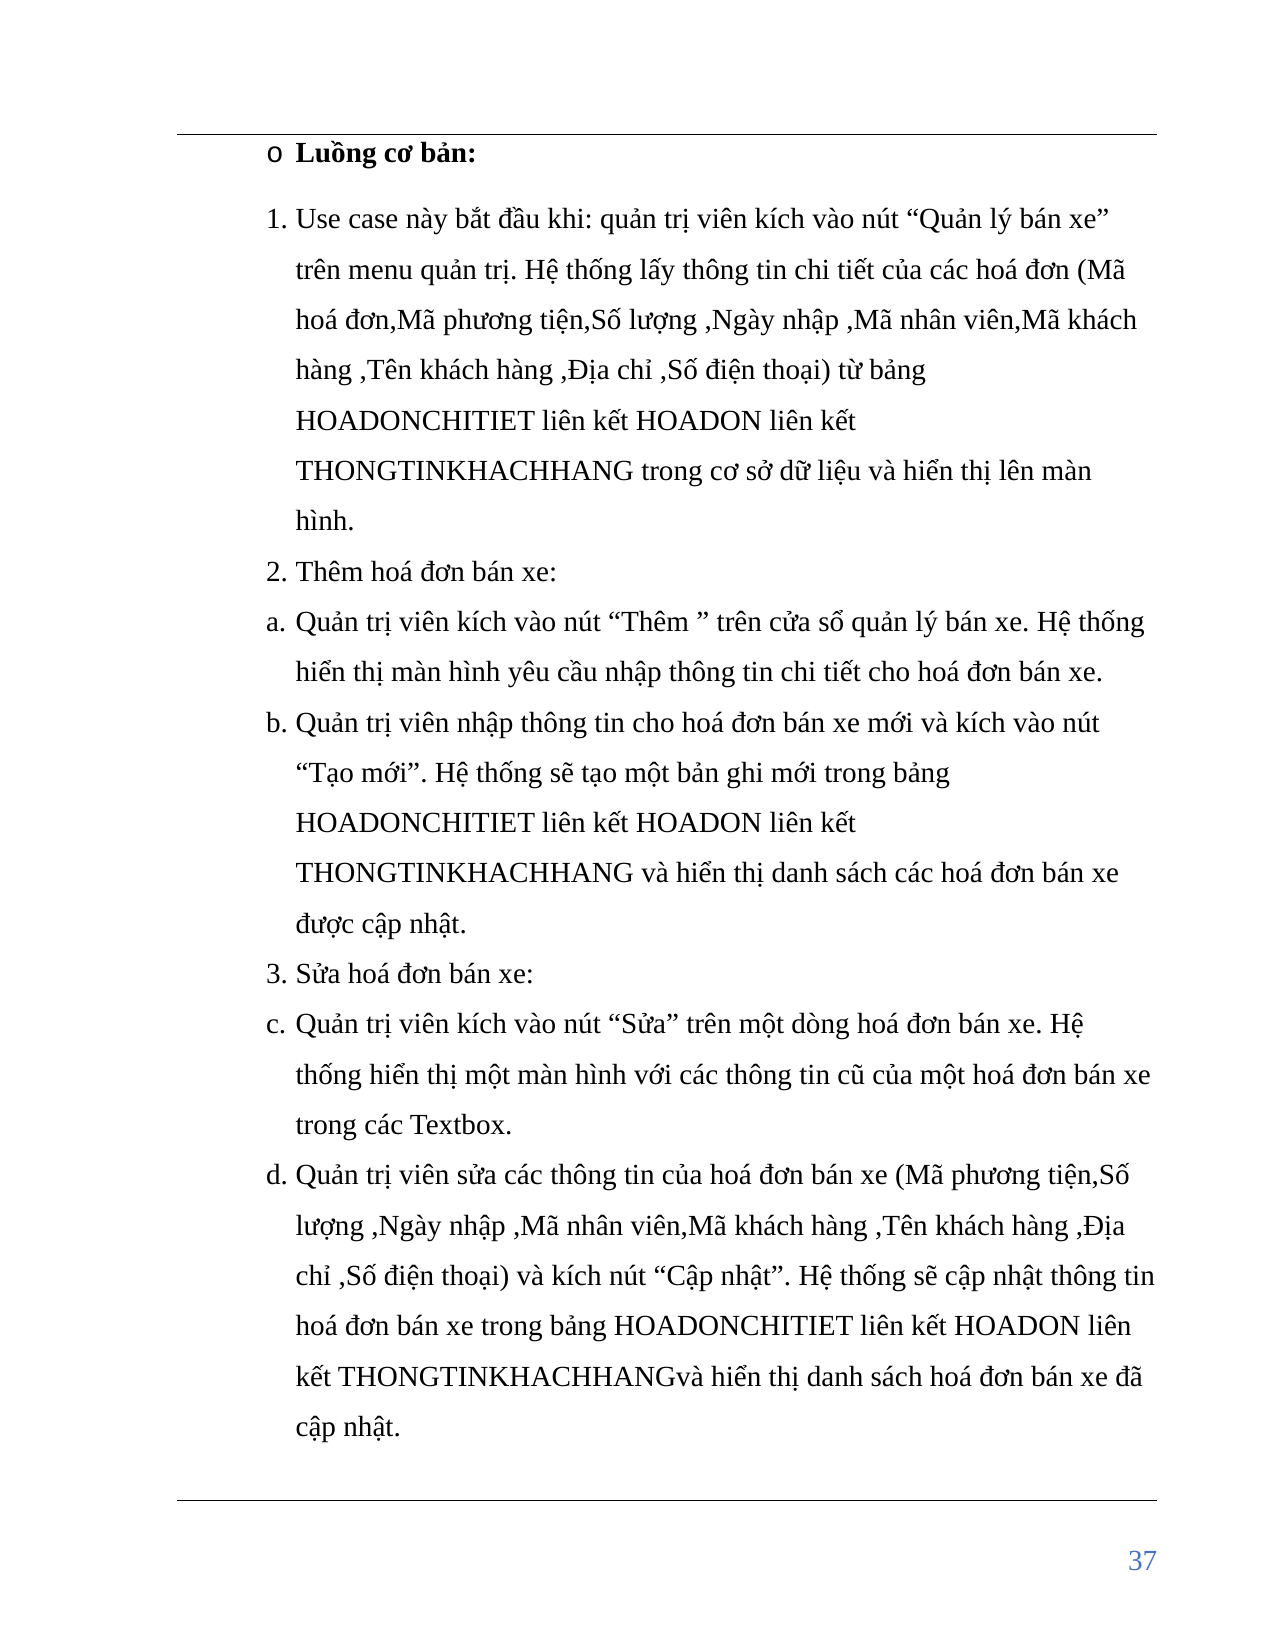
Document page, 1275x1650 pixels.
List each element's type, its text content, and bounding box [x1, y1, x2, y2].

list Quản trị viên sửa các thông tin của hoá đơn bán xe (Mã phương tiện,Số lượng ,Ngày nhập ,Mã nhân viên,Mã khách hàng ,Tên khách hàng ,Địa chỉ ,Số điện thoại) và kích nút “Cập nhật”. Hệ thống sẽ cập nhật thông tin hoá đơn bán xe trong bảng HOADONCHITIET liên kết HOADON liên kết THONGTINKHACHHANGvà hiển thị danh sách hoá đơn bán xe đã cập nhật. [266, 1157, 1157, 1443]
subtitle Luồng cơ bản: [266, 135, 1157, 171]
list Quản trị viên nhập thông tin cho hoá đơn bán xe mới và kích vào nút “Tạo mới”. Hệ thống sẽ tạo một bản ghi mới trong bảng HOADONCHITIET liên kết HOADON liên kết THONGTINKHACHHANG và hiển thị danh sách các hoá đơn bán xe được cập nhật. [266, 705, 1157, 939]
list Thêm hoá đơn bán xe: [266, 554, 1157, 587]
list Quản trị viên kích vào nút “Sửa” trên một dòng hoá đơn bán xe. Hệ thống hiển thị một màn hình với các thông tin cũ của một hoá đơn bán xe trong các Textbox. [266, 1007, 1157, 1141]
list Use case này bắt đầu khi: quản trị viên kích vào nút “Quản lý bán xe” trên menu quản trị. Hệ thống lấy thông tin chi tiết của các hoá đơn (Mã hoá đơn,Mã phương tiện,Số lượng ,Ngày nhập ,Mã nhân viên,Mã khách hàng ,Tên khách hàng ,Địa chỉ ,Số điện thoại) từ bảng HOADONCHITIET liên kết HOADON liên kết THONGTINKHACHHANG trong cơ sở dữ liệu và hiển thị lên màn hình. [266, 202, 1157, 537]
list Sửa hoá đơn bán xe: [266, 956, 1157, 990]
list Quản trị viên kích vào nút “Thêm ” trên cửa sổ quản lý bán xe. Hệ thống hiển thị màn hình yêu cầu nhập thông tin chi tiết cho hoá đơn bán xe. [266, 604, 1157, 688]
